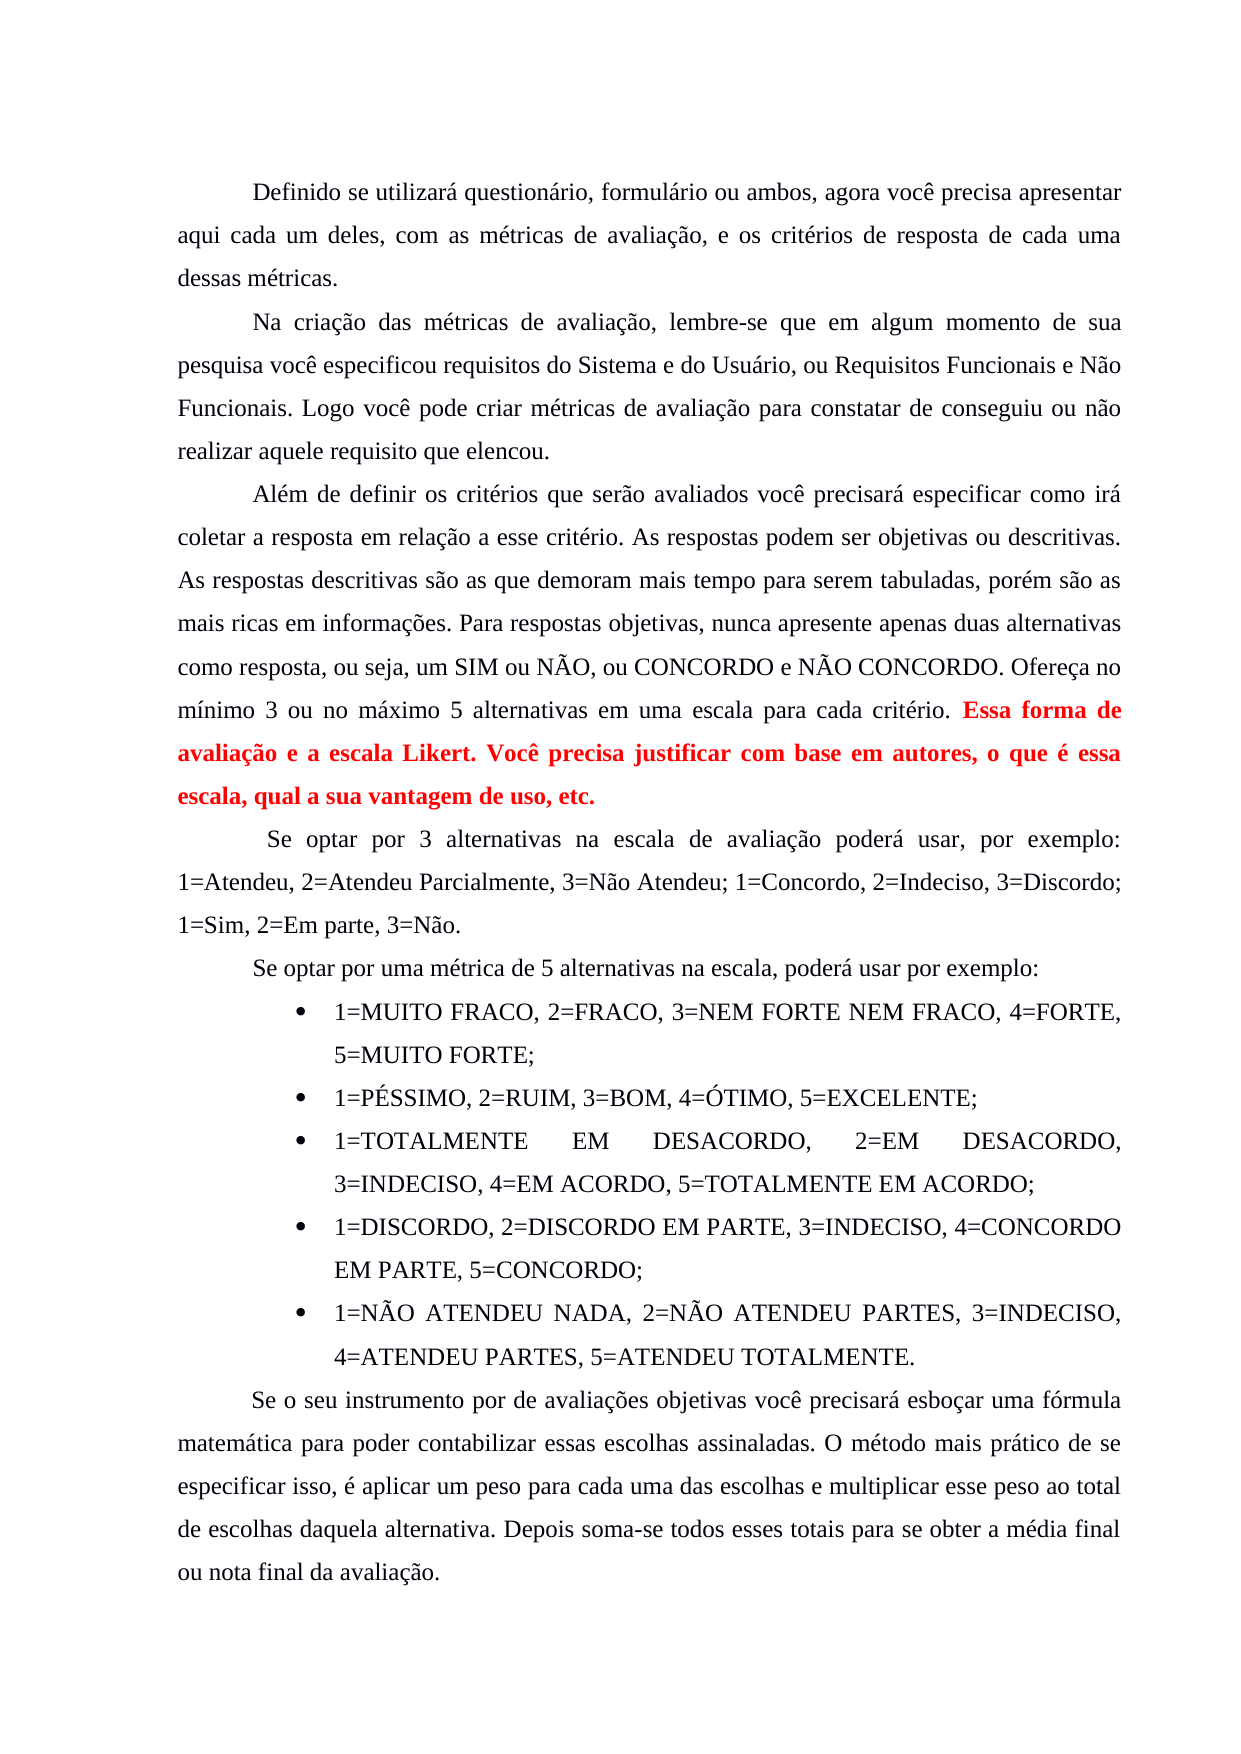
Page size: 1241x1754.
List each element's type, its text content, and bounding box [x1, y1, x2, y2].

text Na criação das métricas de avaliação, lembre-se que em algum momento de sua pesquisa você especificou requisitos do Sistema e do Usuário, ou Requisitos Funcionais e Não Funcionais. Logo você pode criar métricas de avaliação para constatar de conseguiu ou não realizar aquele requisito que elencou. [177, 307, 1122, 465]
list 1=NÃO ATENDEU NADA, 2=NÃO ATENDEU PARTES, 3=INDECISO, 4=ATENDEU PARTES, 5=ATENDEU TOTALMENTE. [296, 1298, 1122, 1370]
text Se o seu instrumento por de avaliações objetivas você precisará esboçar uma fórmula matemática para poder contabilizar essas escolhas assinaladas. O método mais prático de se especificar isso, é aplicar um peso para cada uma das escolhas e multiplicar esse peso ao total de escolhas daquela alternativa. Depois soma-se todos esses totais para se obter a média final ou nota final da avaliação. [177, 1385, 1122, 1586]
list 1=TOTALMENTE EM DESACORDO, 2=EM DESACORDO, 3=INDECISO, 4=EM ACORDO, 5=TOTALMENTE EM ACORDO; [296, 1126, 1122, 1198]
text Definido se utilizará questionário, formulário ou ambos, agora você precisa apresentar aqui cada um deles, com as métricas de avaliação, e os critérios de resposta de cada uma dessas métricas. [177, 177, 1122, 292]
text Se optar por uma métrica de 5 alternativas na escala, poderá usar por exemplo: [177, 953, 1122, 982]
text Além de definir os critérios que serão avaliados você precisará especificar como irá coletar a resposta em relação a esse critério. As respostas podem ser objetivas ou descritivas. As respostas descritivas são as que demoram mais tempo para serem tabuladas, porém são as mais ricas em informações. Para respostas objetivas, nunca apresente apenas duas alternativas como resposta, ou seja, um SIM ou NÃO, ou CONCORDO e NÃO CONCORDO. Ofereça no mínimo 3 ou no máximo 5 alternativas em uma escala para cada critério. Essa forma de avaliação e a escala Likert. Você precisa justificar com base em autores, o que é essa escala, qual a sua vantagem de uso, etc. [177, 479, 1122, 810]
list 1=PÉSSIMO, 2=RUIM, 3=BOM, 4=ÓTIMO, 5=EXCELENTE; [296, 1083, 1122, 1112]
list 1=DISCORDO, 2=DISCORDO EM PARTE, 3=INDECISO, 4=CONCORDO EM PARTE, 5=CONCORDO; [296, 1212, 1122, 1284]
text Se optar por 3 alternativas na escala de avaliação poderá usar, por exemplo: 1=Atendeu, 2=Atendeu Parcialmente, 3=Não Atendeu; 1=Concordo, 2=Indeciso, 3=Discordo; 1=Sim, 2=Em parte, 3=Não. [177, 824, 1122, 939]
list 1=MUITO FRACO, 2=FRACO, 3=NEM FORTE NEM FRACO, 4=FORTE, 5=MUITO FORTE; [296, 997, 1122, 1068]
